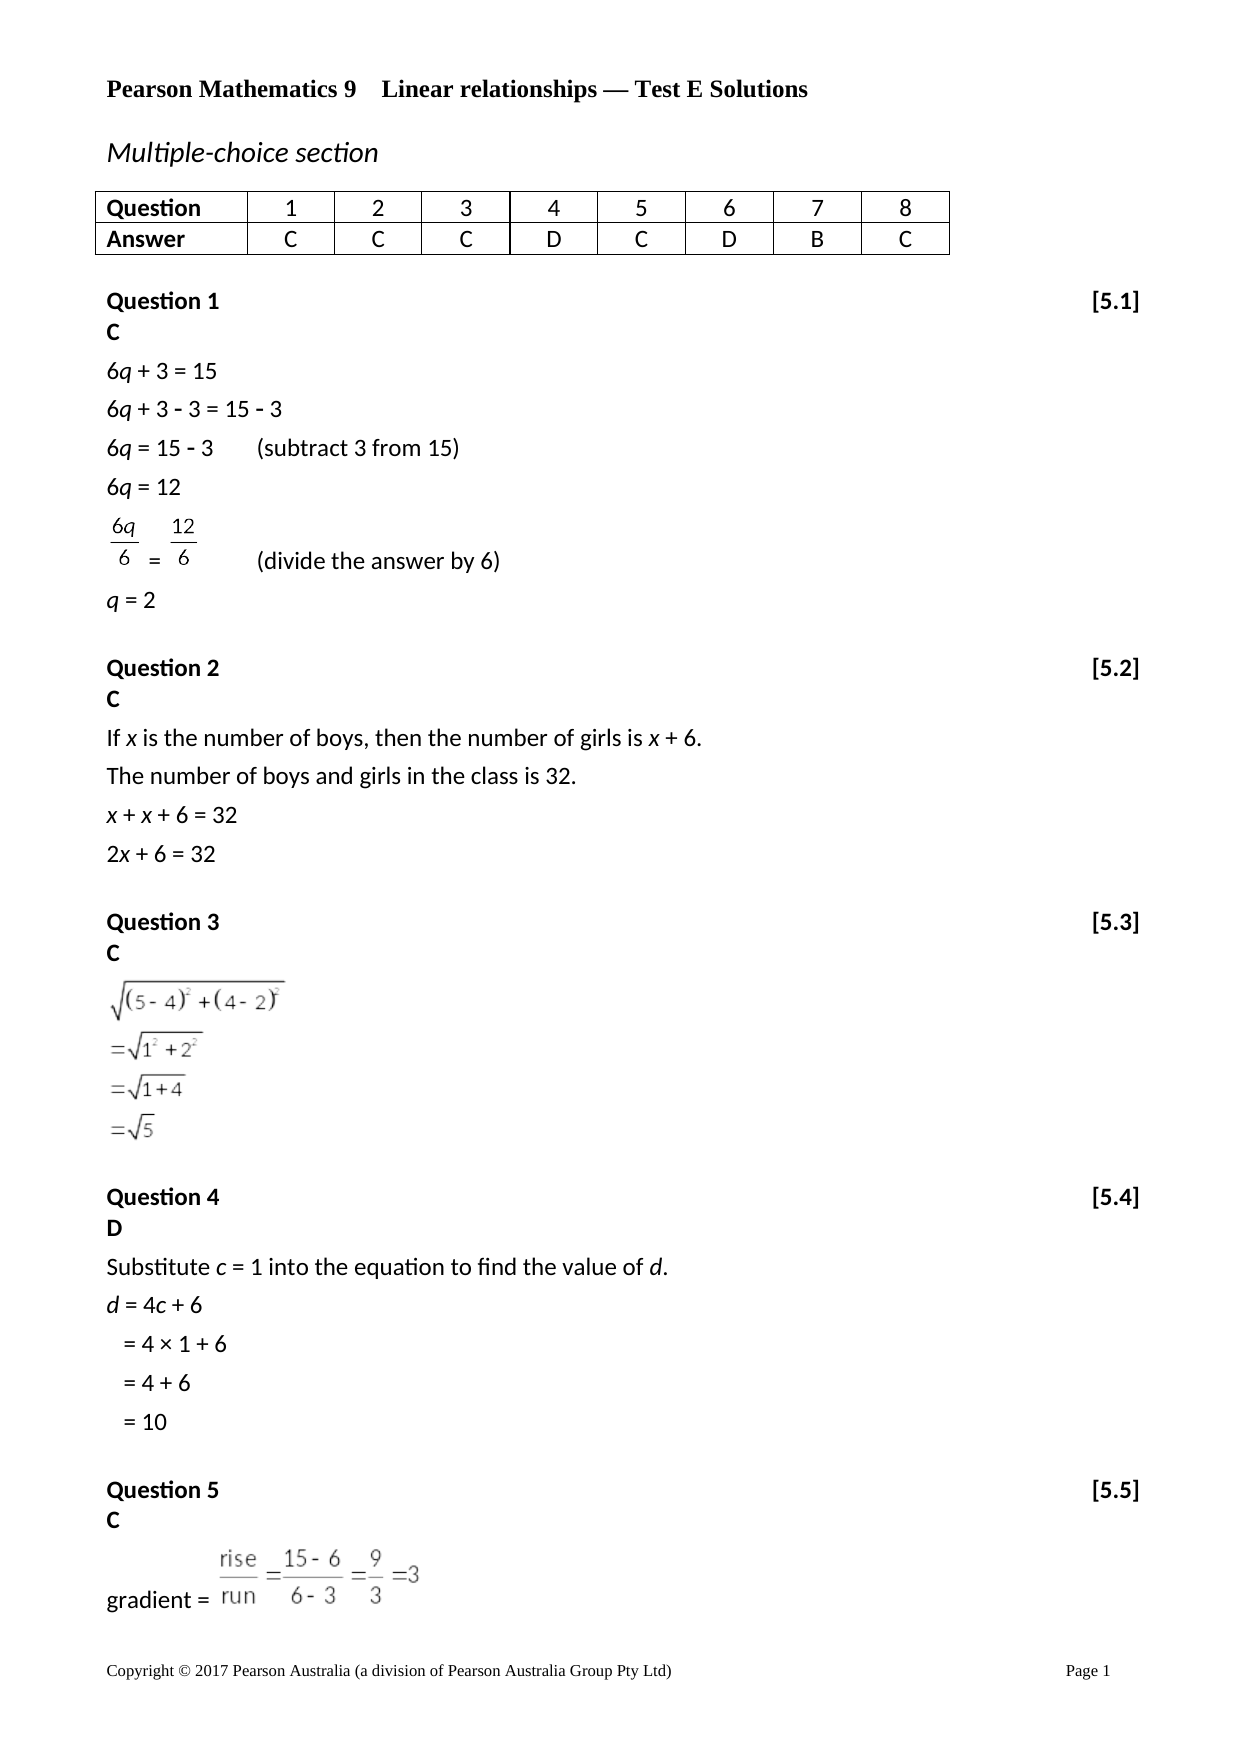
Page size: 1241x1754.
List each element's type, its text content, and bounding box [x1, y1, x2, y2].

table_cell C [335, 223, 421, 254]
table_cell Answer [96, 223, 247, 254]
table_cell D [686, 223, 773, 254]
table_cell D [511, 223, 597, 254]
table_header 2 [335, 192, 421, 222]
table_cell C [598, 223, 685, 254]
subtitle Question 1 [5.1] [106, 285, 1134, 316]
table_cell C [862, 223, 949, 254]
text d = 4c + 6 [106, 1289, 1134, 1320]
text 6q + 3 3 = 15 3 [106, 394, 1134, 424]
text 6q = 15 3 (subtract 3 from 15) [106, 432, 1134, 463]
table_header 7 [774, 192, 861, 222]
text q = 2 [106, 584, 1134, 615]
text 6q = 12 [106, 471, 1134, 502]
table_header 1 [248, 192, 334, 222]
table_header Question [96, 192, 247, 222]
text C [106, 937, 1134, 967]
text 2x + 6 = 32 [106, 838, 1134, 869]
subtitle Multiple-choice section [106, 134, 1134, 170]
text C [106, 316, 1134, 346]
table_header 4 [511, 192, 597, 222]
subtitle Question 3 [5.3] [106, 906, 1134, 937]
text x + x + 6 = 32 [106, 799, 1134, 830]
text 6q + 3 = 15 [106, 355, 1134, 385]
table_header 5 [598, 192, 685, 222]
text D [106, 1212, 1134, 1242]
table_header 8 [862, 192, 949, 222]
text Substitute c = 1 into the equation to find the value of d. [106, 1251, 1134, 1281]
subtitle Question 2 [5.2] [106, 652, 1134, 683]
table_cell B [774, 223, 861, 254]
text gradient = [106, 1543, 1134, 1614]
text The number of boys and girls in the class is 32. [106, 761, 1134, 791]
text If x is the number of boys, then the number of girls is x + 6. [106, 722, 1134, 752]
table_cell C [248, 223, 334, 254]
text C [106, 1504, 1134, 1535]
table_header 3 [422, 192, 509, 222]
text C [106, 683, 1134, 713]
text = (divide the answer by 6) [106, 510, 1134, 576]
text = 4 × 1 + 6 [106, 1328, 1134, 1359]
subtitle Question 5 [5.5] [106, 1474, 1134, 1504]
table_header 6 [686, 192, 773, 222]
subtitle Question 4 [5.4] [106, 1181, 1134, 1212]
table_cell C [422, 223, 509, 254]
text = 10 [106, 1406, 1134, 1437]
text = 4 + 6 [106, 1367, 1134, 1398]
